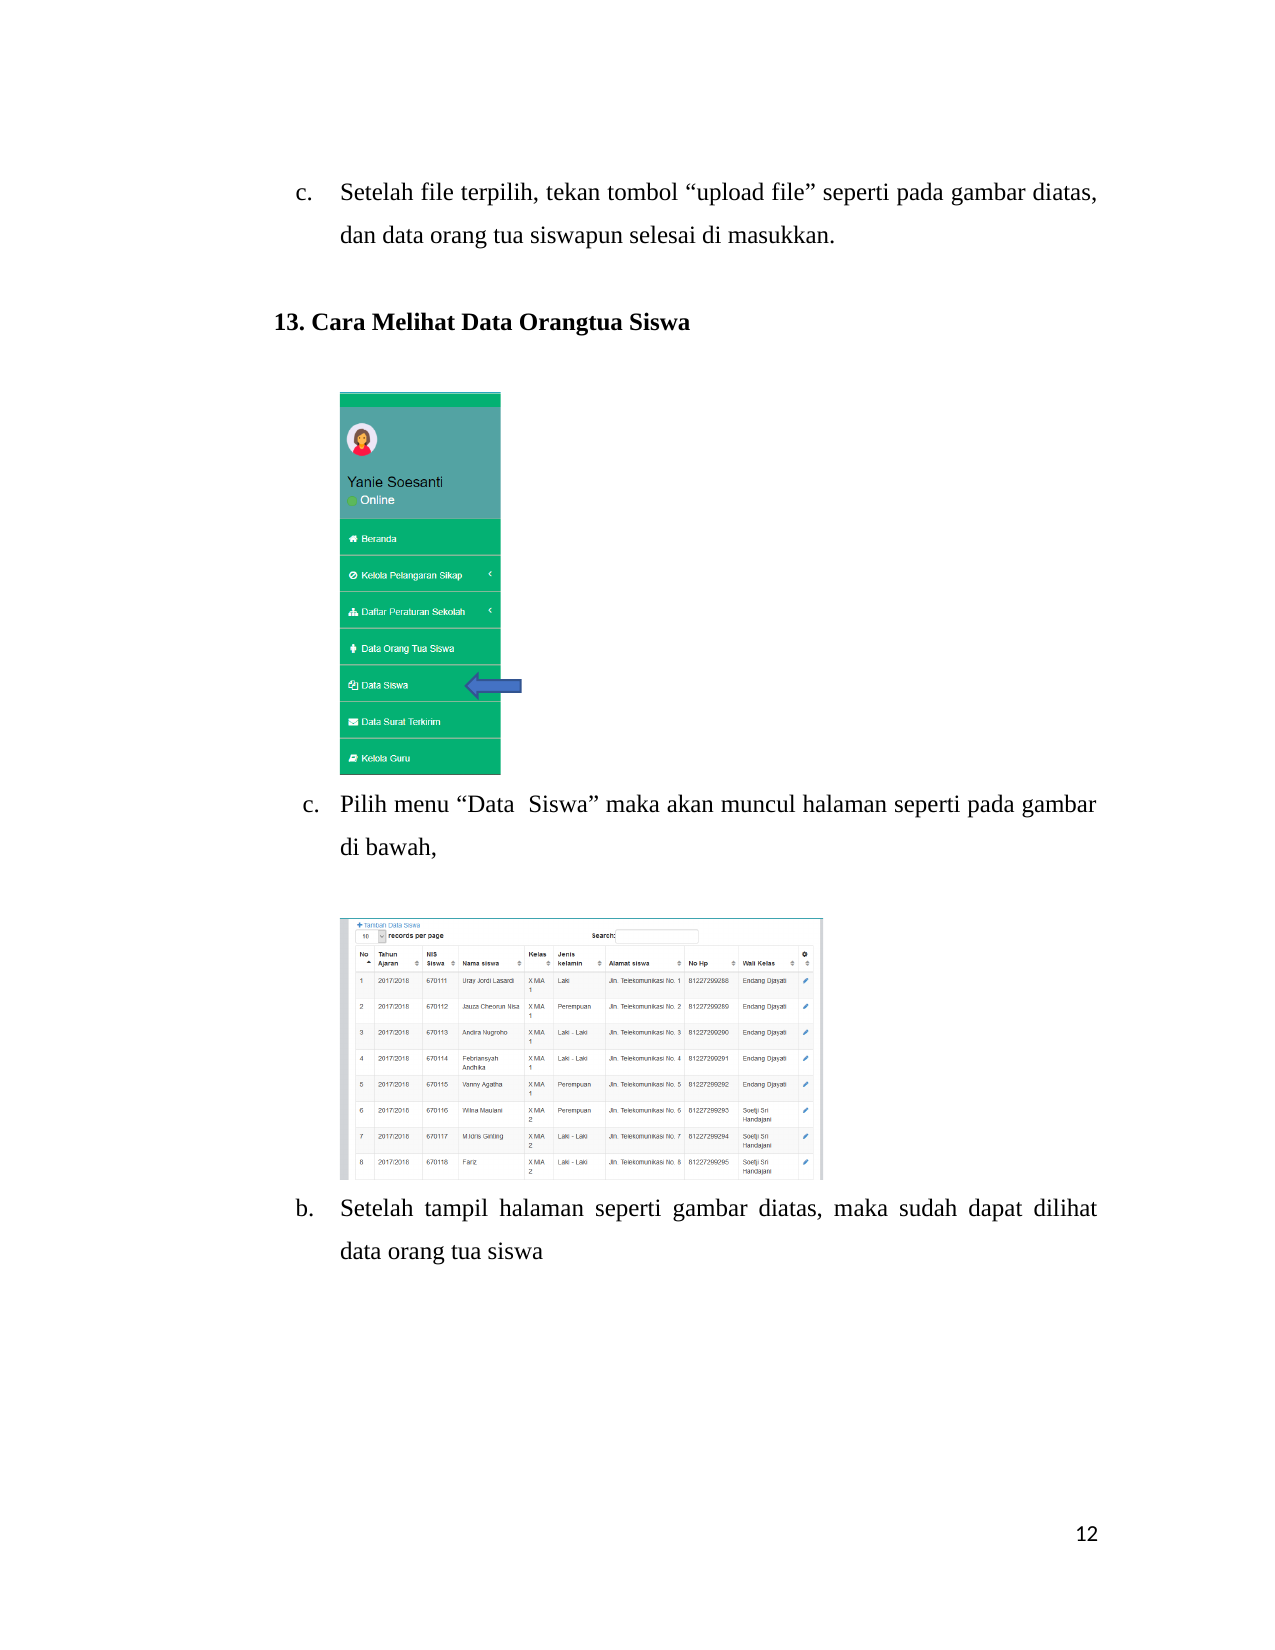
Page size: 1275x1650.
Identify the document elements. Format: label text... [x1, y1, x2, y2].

list Cara Melihat Data Orangtua Siswa [274, 307, 1098, 335]
picture [339, 392, 501, 775]
list Setelah file terpilih, tekan tombol “upload file” seperti pada gambar diatas, dan data orang tua siswapun selesai di masukkan. [295, 177, 1098, 249]
list Pilih menu “Data Siswa” maka akan muncul halaman seperti pada gambar di bawah, [302, 789, 1098, 861]
picture [339, 918, 824, 1180]
list Setelah tampil halaman seperti gambar diatas, maka sudah dapat dilihat data orang tua siswa [295, 1193, 1098, 1265]
